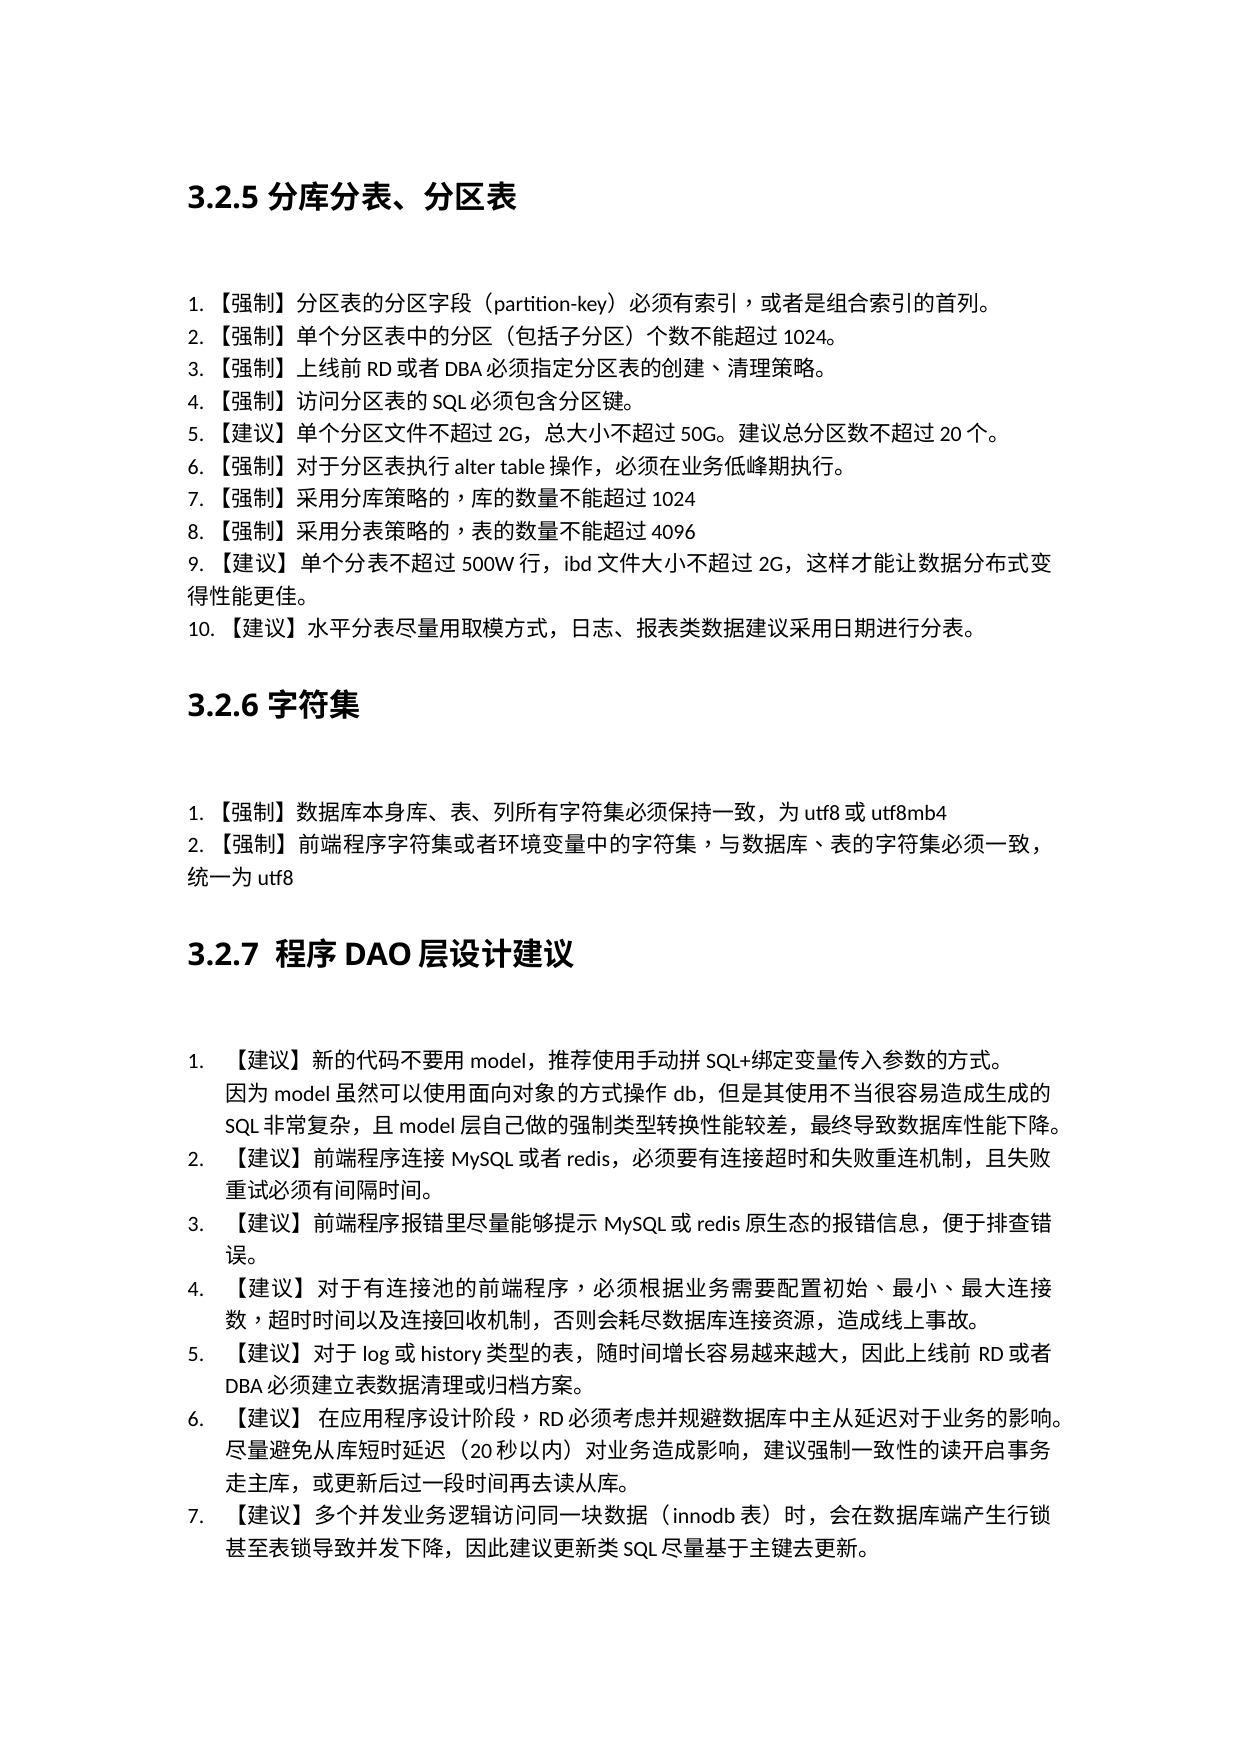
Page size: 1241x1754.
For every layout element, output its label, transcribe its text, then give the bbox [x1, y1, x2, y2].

list 【建议】前端程序报错里尽量能够提示MySQL或redis原生态的报错信息，便于排查错误。 [187, 1205, 1053, 1270]
list 【建议】前端程序连接MySQL或者redis，必须要有连接超时和失败重连机制，且失败重试必须有间隔时间。 [187, 1140, 1053, 1205]
text 7. 【强制】采用分库策略的，库的数量不能超过1024 [187, 481, 1053, 513]
text 8. 【强制】采用分表策略的，表的数量不能超过4096 [187, 513, 1053, 546]
list 因为model虽然可以使用面向对象的方式操作db，但是其使用不当很容易造成生成的SQL非常复杂，且model层自己做的强制类型转换性能较差，最终导致数据库性能下降。 [225, 1075, 1053, 1140]
text 2. 【强制】前端程序字符集或者环境变量中的字符集，与数据库、表的字符集必须一致，统一为utf8 [187, 827, 1053, 892]
text 9. 【建议】单个分表不超过500W行，ibd文件大小不超过2G，这样才能让数据分布式变得性能更佳。 [187, 546, 1053, 611]
text 4. 【强制】访问分区表的SQL必须包含分区键。 [187, 383, 1053, 416]
list 【建议】对于有连接池的前端程序，必须根据业务需要配置初始、最小、最大连接数，超时时间以及连接回收机制，否则会耗尽数据库连接资源，造成线上事故。 [187, 1270, 1053, 1335]
list 【建议】新的代码不要用model，推荐使用手动拼SQL+绑定变量传入参数的方式。 [187, 1043, 1053, 1075]
text 6. 【强制】对于分区表执行alter table操作，必须在业务低峰期执行。 [187, 448, 1053, 481]
subtitle 3.2.6 字符集 [187, 670, 1053, 735]
text 1. 【强制】数据库本身库、表、列所有字符集必须保持一致，为utf8或utf8mb4 [187, 794, 1053, 827]
list 【建议】 在应用程序设计阶段，RD必须考虑并规避数据库中主从延迟对于业务的影响。尽量避免从库短时延迟（20秒以内）对业务造成影响，建议强制一致性的读开启事务走主库，或更新后过一段时间再去读从库。 [187, 1400, 1053, 1498]
text 3. 【强制】上线前RD或者DBA必须指定分区表的创建、清理策略。 [187, 351, 1053, 383]
list 【建议】多个并发业务逻辑访问同一块数据（innodb表）时，会在数据库端产生行锁甚至表锁导致并发下降，因此建议更新类SQL尽量基于主键去更新。 [187, 1498, 1053, 1563]
text 1. 【强制】分区表的分区字段（partition-key）必须有索引，或者是组合索引的首列。 [187, 286, 1053, 318]
text 5. 【建议】单个分区文件不超过2G，总大小不超过50G。建议总分区数不超过20个。 [187, 416, 1053, 448]
subtitle 3.2.5 分库分表、分区表 [187, 162, 1053, 227]
list 【建议】对于log或history类型的表，随时间增长容易越来越大，因此上线前RD或者DBA必须建立表数据清理或归档方案。 [187, 1335, 1053, 1400]
text 2. 【强制】单个分区表中的分区（包括子分区）个数不能超过1024。 [187, 318, 1053, 351]
subtitle 程序DAO层设计建议 [187, 919, 1053, 984]
text 10. 【建议】水平分表尽量用取模方式，日志、报表类数据建议采用日期进行分表。 [187, 611, 1053, 643]
